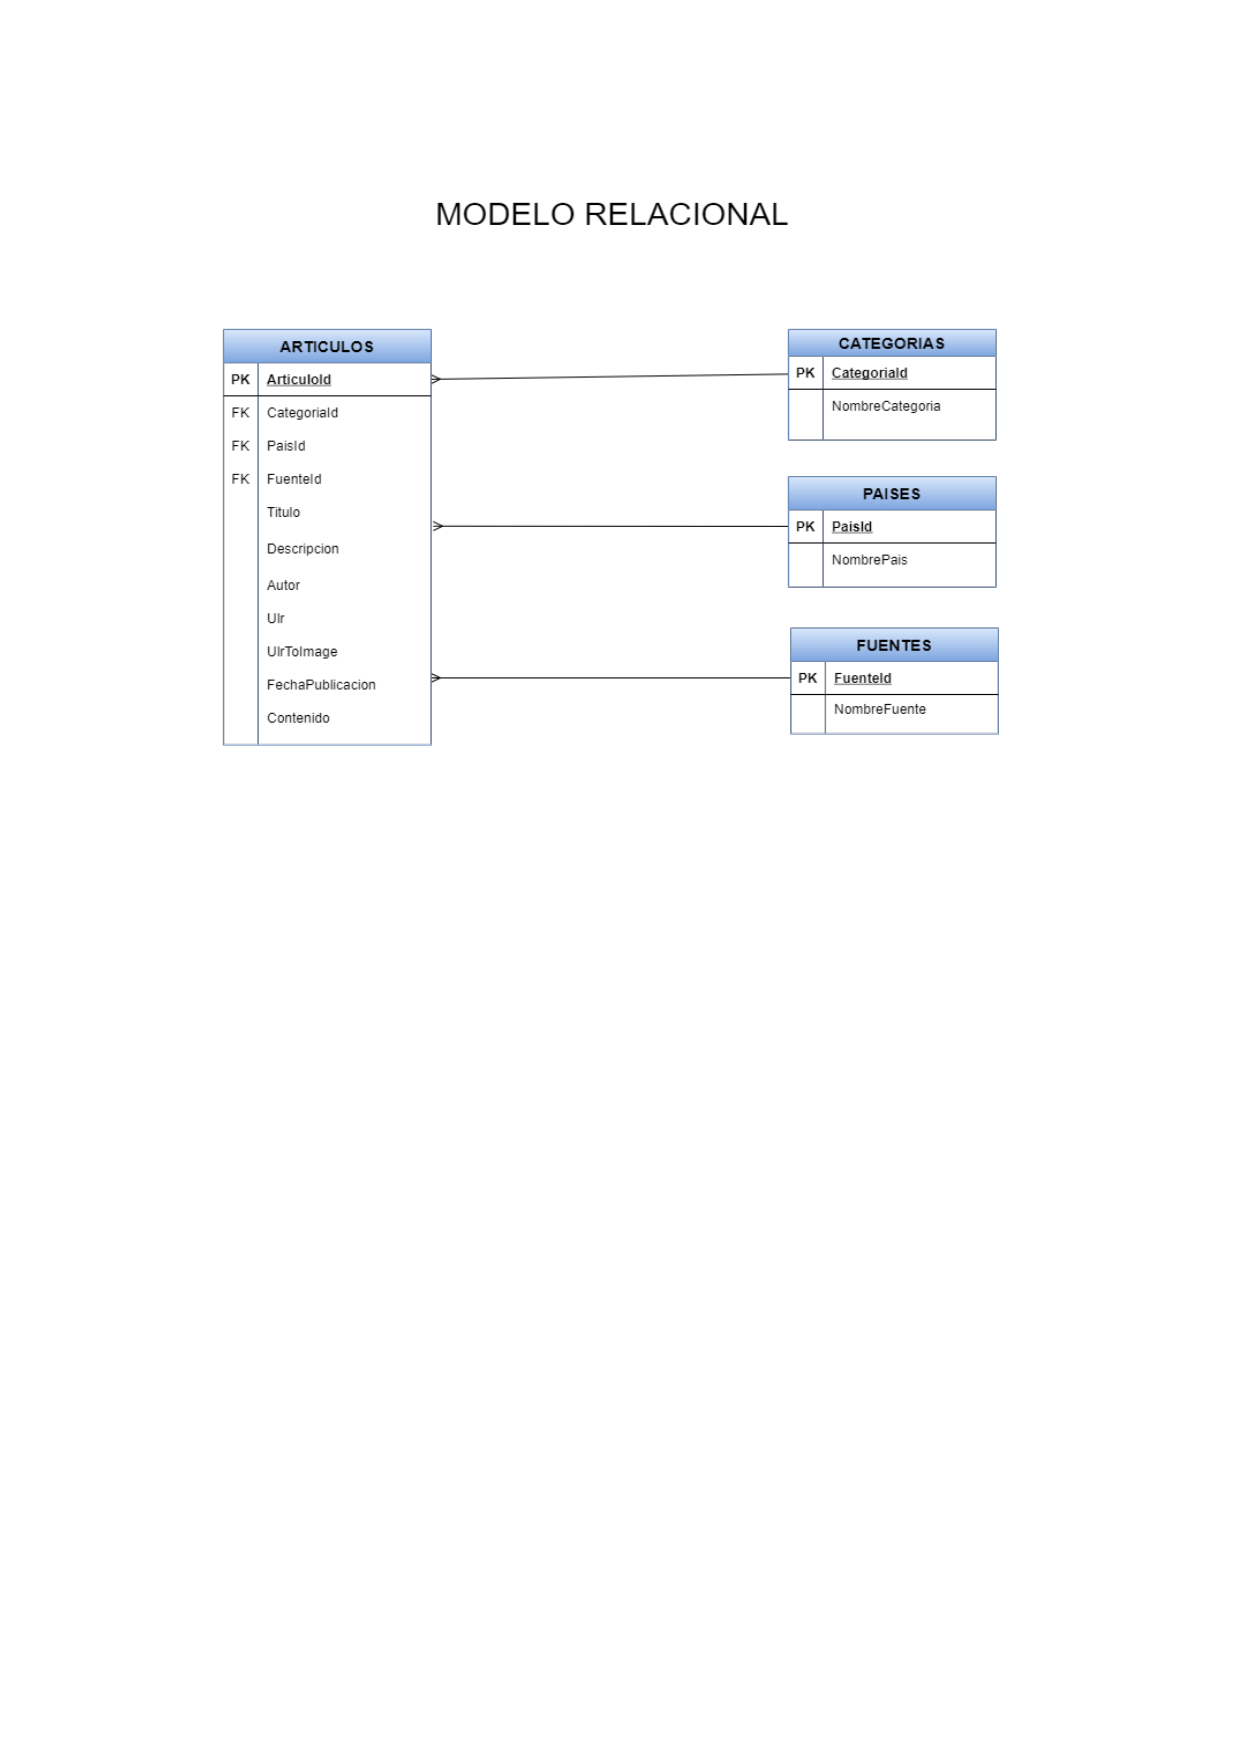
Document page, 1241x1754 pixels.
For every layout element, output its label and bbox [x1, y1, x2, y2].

picture [117, 170, 1166, 746]
